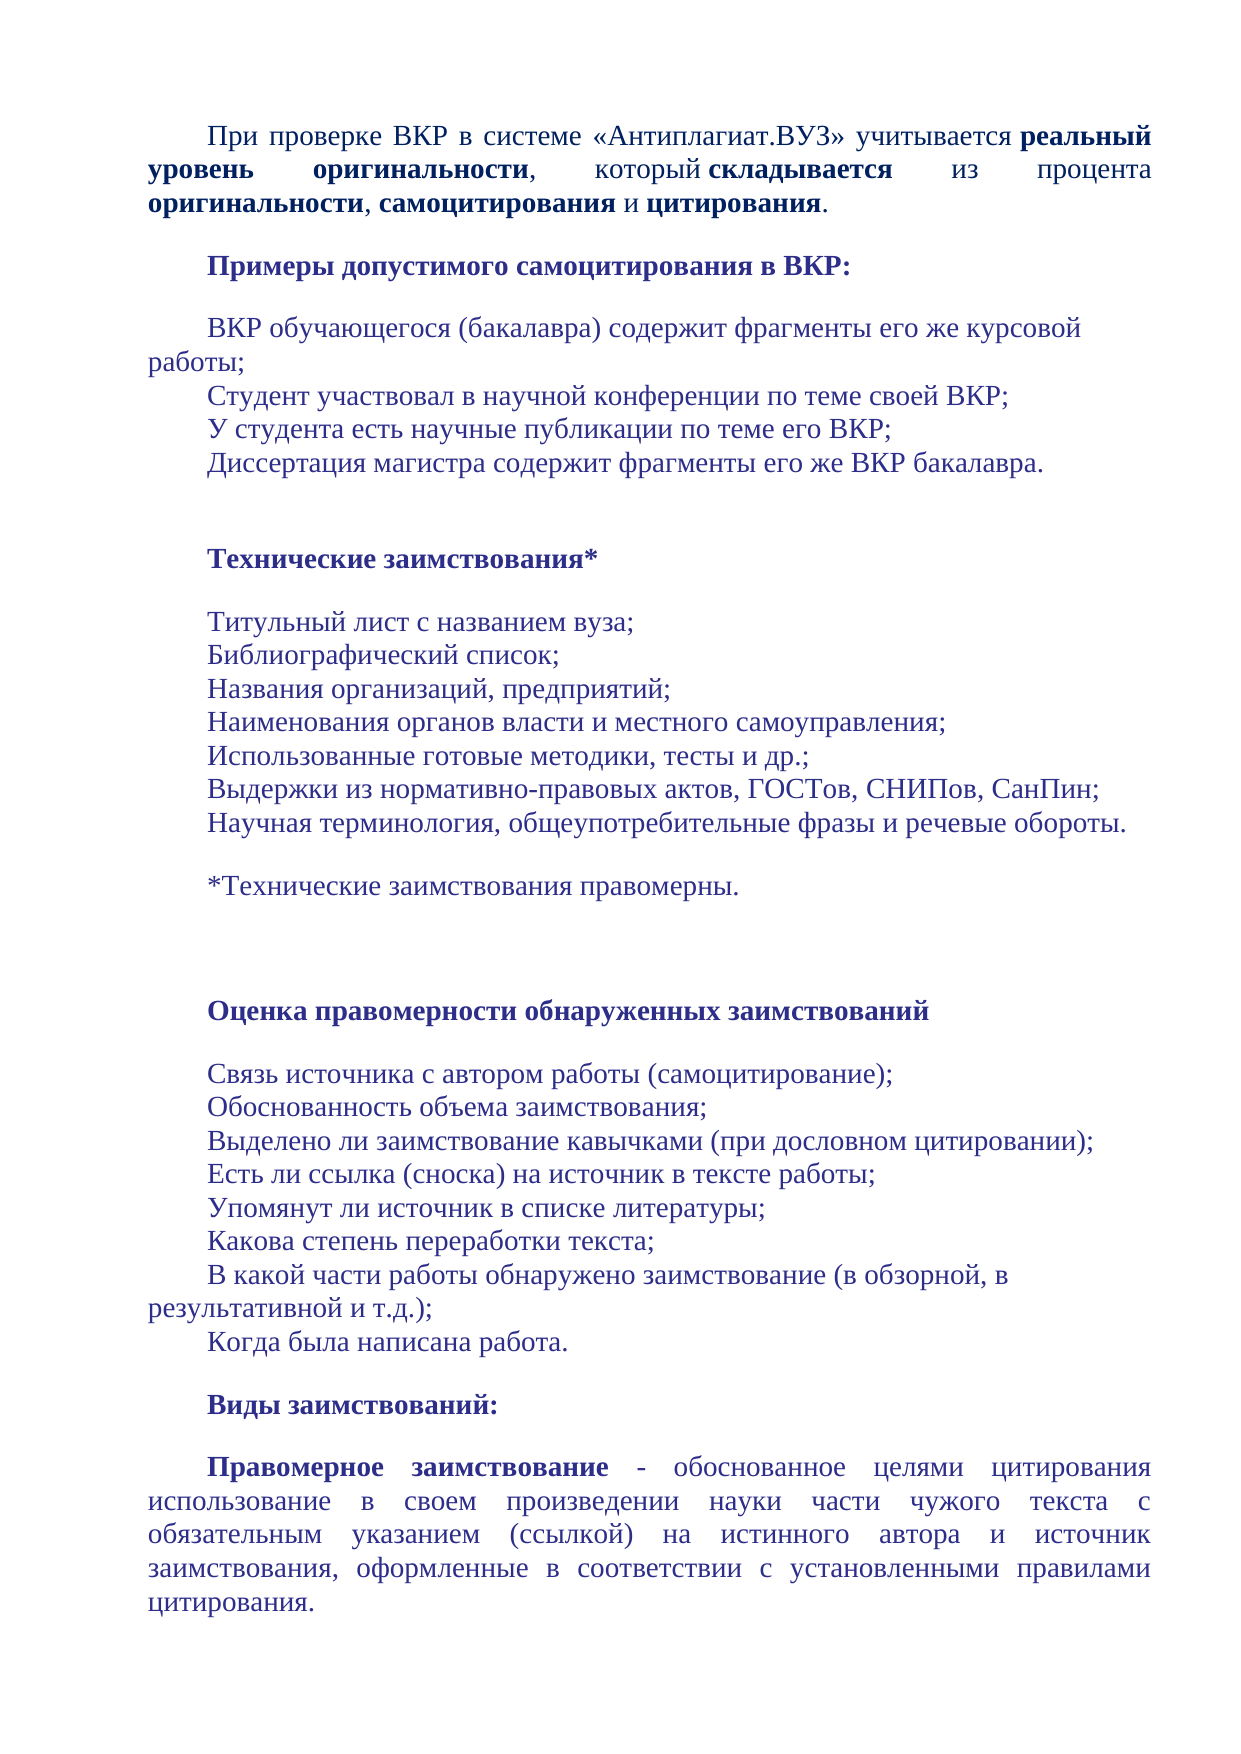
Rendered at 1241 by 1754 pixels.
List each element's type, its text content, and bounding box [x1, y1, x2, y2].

text Правомерное заимствование - обоснованное целями цитирования использование в своем произведении науки части чужого текста с обязательным указанием (ссылкой) на истинного автора и источник заимствования, оформленные в соответствии с установленными правилами цитирования. [148, 1449, 1152, 1617]
text В какой части работы обнаружено заимствование (в обзорной, в результативной и т.д.); [148, 1257, 1152, 1324]
text *Технические заимствования правомерны. [148, 868, 1152, 901]
text Когда была написана работа. [148, 1324, 1152, 1358]
text У студента есть научные публикации по теме его ВКР; [148, 411, 1152, 445]
text Связь источника с автором работы (самоцитирование); [148, 1056, 1152, 1089]
text Примеры допустимого самоцитирования в ВКР: [148, 248, 1152, 281]
text Упомянут ли источник в списке литературы; [148, 1190, 1152, 1223]
text Технические заимствования* [148, 541, 1152, 574]
text Выдержки из нормативно-правовых актов, ГОСТов, СНИПов, СанПин; [148, 771, 1152, 805]
text Выделено ли заимствование кавычками (при дословном цитировании); [148, 1123, 1152, 1156]
text Какова степень переработки текста; [148, 1223, 1152, 1257]
text Диссертация магистра содержит фрагменты его же ВКР бакалавра. [148, 445, 1152, 478]
text ВКР обучающегося (бакалавра) содержит фрагменты его же курсовой работы; [148, 311, 1152, 378]
text При проверке ВКР в системе «Антиплагиат.ВУЗ» учитывается реальный уровень оригинальности, который складывается из процента оригинальности, самоцитирования и цитирования. [148, 118, 1152, 219]
text Оценка правомерности обнаруженных заимствований [148, 993, 1152, 1027]
text Обоснованность объема заимствования; [148, 1089, 1152, 1123]
text Использованные готовые методики, тесты и др.; [148, 738, 1152, 771]
text Наименования органов власти и местного самоуправления; [148, 704, 1152, 738]
text Есть ли ссылка (сноска) на источник в тексте работы; [148, 1156, 1152, 1190]
text Студент участвовал в научной конференции по теме своей ВКР; [148, 378, 1152, 411]
text Титульный лист с названием вуза; [148, 604, 1152, 637]
text Библиографический список; [148, 637, 1152, 671]
text Научная терминология, общеупотребительные фразы и речевые обороты. [148, 805, 1152, 838]
text Названия организаций, предприятий; [148, 671, 1152, 704]
text Виды заимствований: [148, 1387, 1152, 1420]
